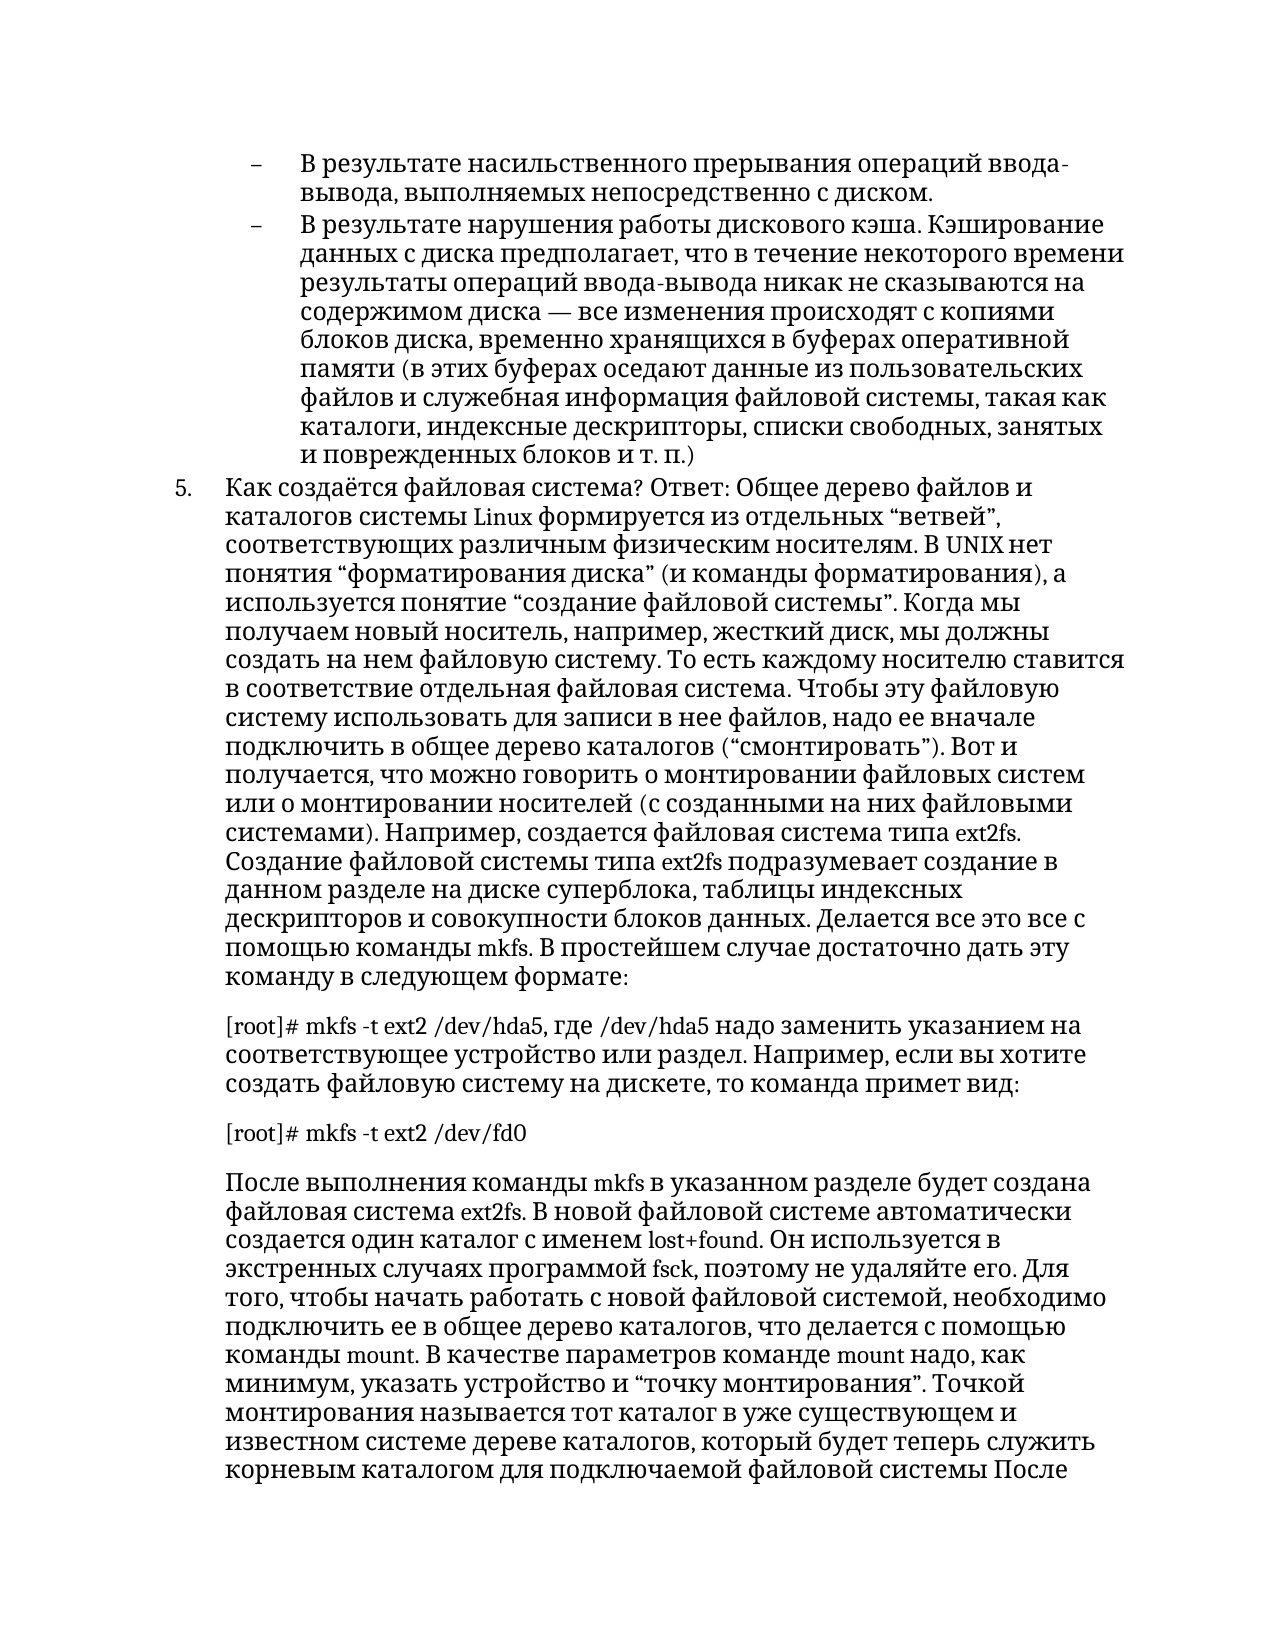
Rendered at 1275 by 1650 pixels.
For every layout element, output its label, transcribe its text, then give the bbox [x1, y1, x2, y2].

list [root]# mkfs -t ext2 /dev/fd0 [175, 1119, 1125, 1148]
list [root]# mkfs -t ext2 /dev/hda5, где /dev/hda5 надо заменить указанием на соответствующее устройство или раздел. Например, если вы хотите создать файловую систему на дискете, то команда примет вид: [175, 1012, 1125, 1098]
list В результате нарушения работы дискового кэша. Кэширование данных с диска предполагает, что в течение некоторого времени результаты операций ввода-вывода никак не сказываются на содержимом диска — все изменения происходят с копиями блоков диска, временно хранящихся в буферах оперативной памяти (в этих буферах оседают данные из пользовательских файлов и служебная информация файловой системы, такая как каталоги, индексные дескрипторы, списки свободных, занятых и поврежденных блоков и т. п.) [250, 211, 1125, 470]
list В результате насильственного прерывания операций ввода-вывода, выполняемых непосредственно с диском. [250, 150, 1125, 207]
list Как создаётся файловая система? Ответ: Общее дерево файлов и каталогов системы Linux формируется из отдельных “ветвей”, соответствующих различным физическим носителям. В UNIX нет понятия “форматирования диска” (и команды форматирования), а используется понятие “создание файловой системы”. Когда мы получаем новый носитель, например, жесткий диск, мы должны создать на нем файловую систему. То есть каждому носителю ставится в соответствие отдельная файловая система. Чтобы эту файловую систему использовать для записи в нее файлов, надо ее вначале подключить в общее дерево каталогов (“смонтировать”). Вот и получается, что можно говорить о монтировании файловых систем или о монтировании носителей (с созданными на них файловыми системами). Например, создается файловая система типа ext2fs. Создание файловой системы типа ext2fs подразумевает создание в данном разделе на диске суперблока, таблицы индексных дескрипторов и совокупности блоков данных. Делается все это все с помощью команды mkfs. В простейшем случае достаточно дать эту команду в следующем формате: [175, 474, 1125, 991]
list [175, 1169, 1125, 1485]
